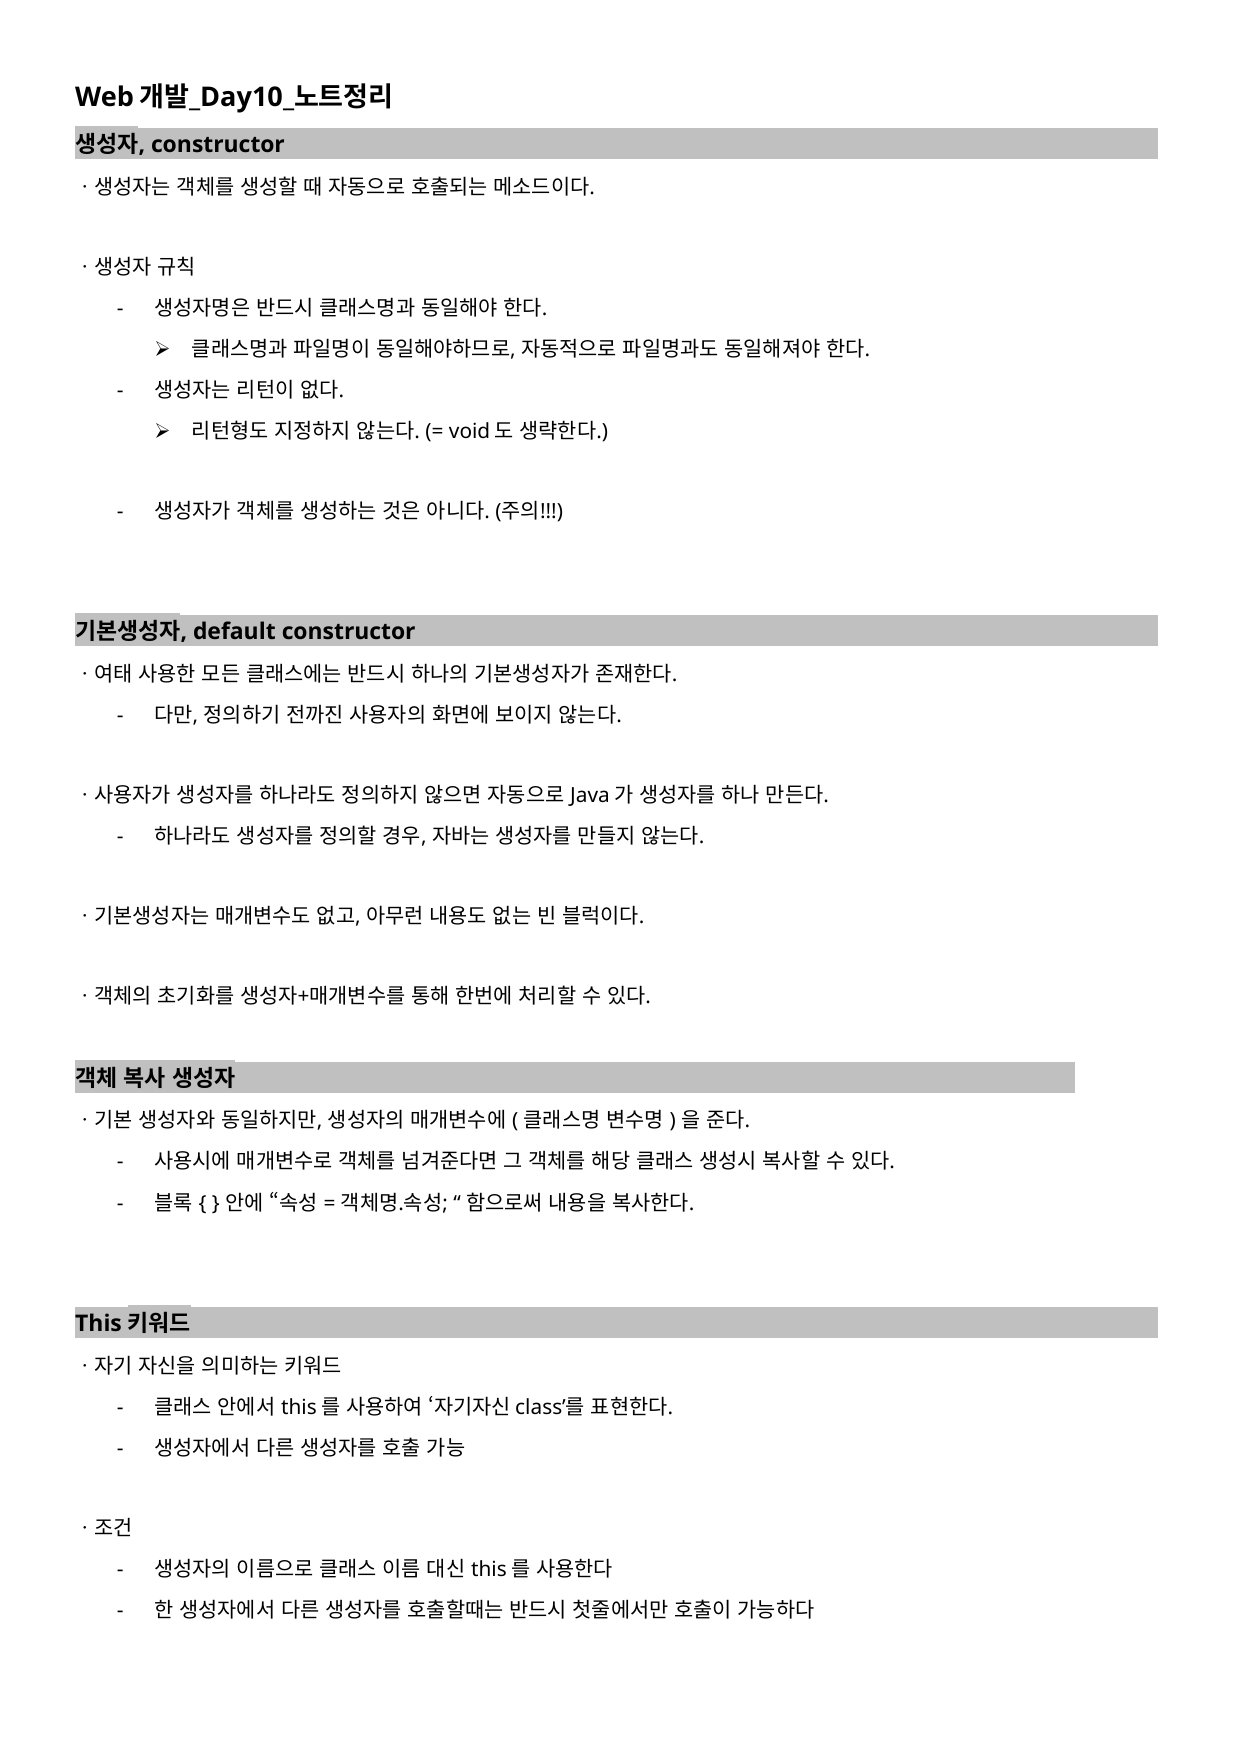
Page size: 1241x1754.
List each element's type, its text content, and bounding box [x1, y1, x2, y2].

text 객체 복사 생성자 [75, 1059, 1165, 1093]
text ㆍ사용자가 생성자를 하나라도 정의하지 않으면 자동으로 Java가 생성자를 하나 만든다. [75, 778, 1165, 809]
text ㆍ객체의 초기화를 생성자+매개변수를 통해 한번에 처리할 수 있다. [75, 979, 1165, 1010]
list 하나라도 생성자를 정의할 경우, 자바는 생성자를 만들지 않는다. [117, 819, 1165, 850]
text 생성자, constructor [138, 126, 1165, 159]
list 생성자는 리턴이 없다. [117, 373, 1165, 403]
text ㆍ생성자는 객체를 생성할 때 자동으로 호출되는 메소드이다. [75, 170, 1165, 200]
list 생성자에서 다른 생성자를 호출 가능 [117, 1431, 1165, 1461]
list 블록 { } 안에 “속성 = 객체명.속성; “ 함으로써 내용을 복사한다. [117, 1186, 1165, 1216]
list 한 생성자에서 다른 생성자를 호출할때는 반드시 첫줄에서만 호출이 가능하다 [117, 1593, 1165, 1623]
text This 키워드 [191, 1305, 1165, 1338]
list 리턴형도 지정하지 않는다. (= void도 생략한다.) [154, 414, 1165, 444]
text ㆍ생성자 규칙 [75, 250, 1165, 280]
list 다만, 정의하기 전까진 사용자의 화면에 보이지 않는다. [117, 698, 1165, 729]
text ㆍ조건 [75, 1511, 1165, 1541]
text Web개발_Day10_노트정리 [75, 75, 1165, 114]
text 기본생성자, default constructor [180, 613, 1165, 646]
text ㆍ기본 생성자와 동일하지만, 생성자의 매개변수에 ( 클래스명 변수명 ) 을 준다. [75, 1104, 1165, 1134]
text ㆍ자기 자신을 의미하는 키워드 [75, 1349, 1165, 1379]
list 클래스 안에서 this를 사용하여 ‘자기자신class’를 표현한다. [117, 1390, 1165, 1420]
list 클래스명과 파일명이 동일해야하므로, 자동적으로 파일명과도 동일해져야 한다. [154, 332, 1165, 362]
list 생성자의 이름으로 클래스 이름 대신 this를 사용한다 [117, 1552, 1165, 1582]
list 생성자명은 반드시 클래스명과 동일해야 한다. [117, 291, 1165, 321]
text ㆍ여태 사용한 모든 클래스에는 반드시 하나의 기본생성자가 존재한다. [75, 657, 1165, 688]
list 생성자가 객체를 생성하는 것은 아니다. (주의!!!) [117, 494, 1165, 524]
list 사용시에 매개변수로 객체를 넘겨준다면 그 객체를 해당 클래스 생성시 복사할 수 있다. [117, 1145, 1165, 1175]
text ㆍ기본생성자는 매개변수도 없고, 아무런 내용도 없는 빈 블럭이다. [75, 899, 1165, 930]
